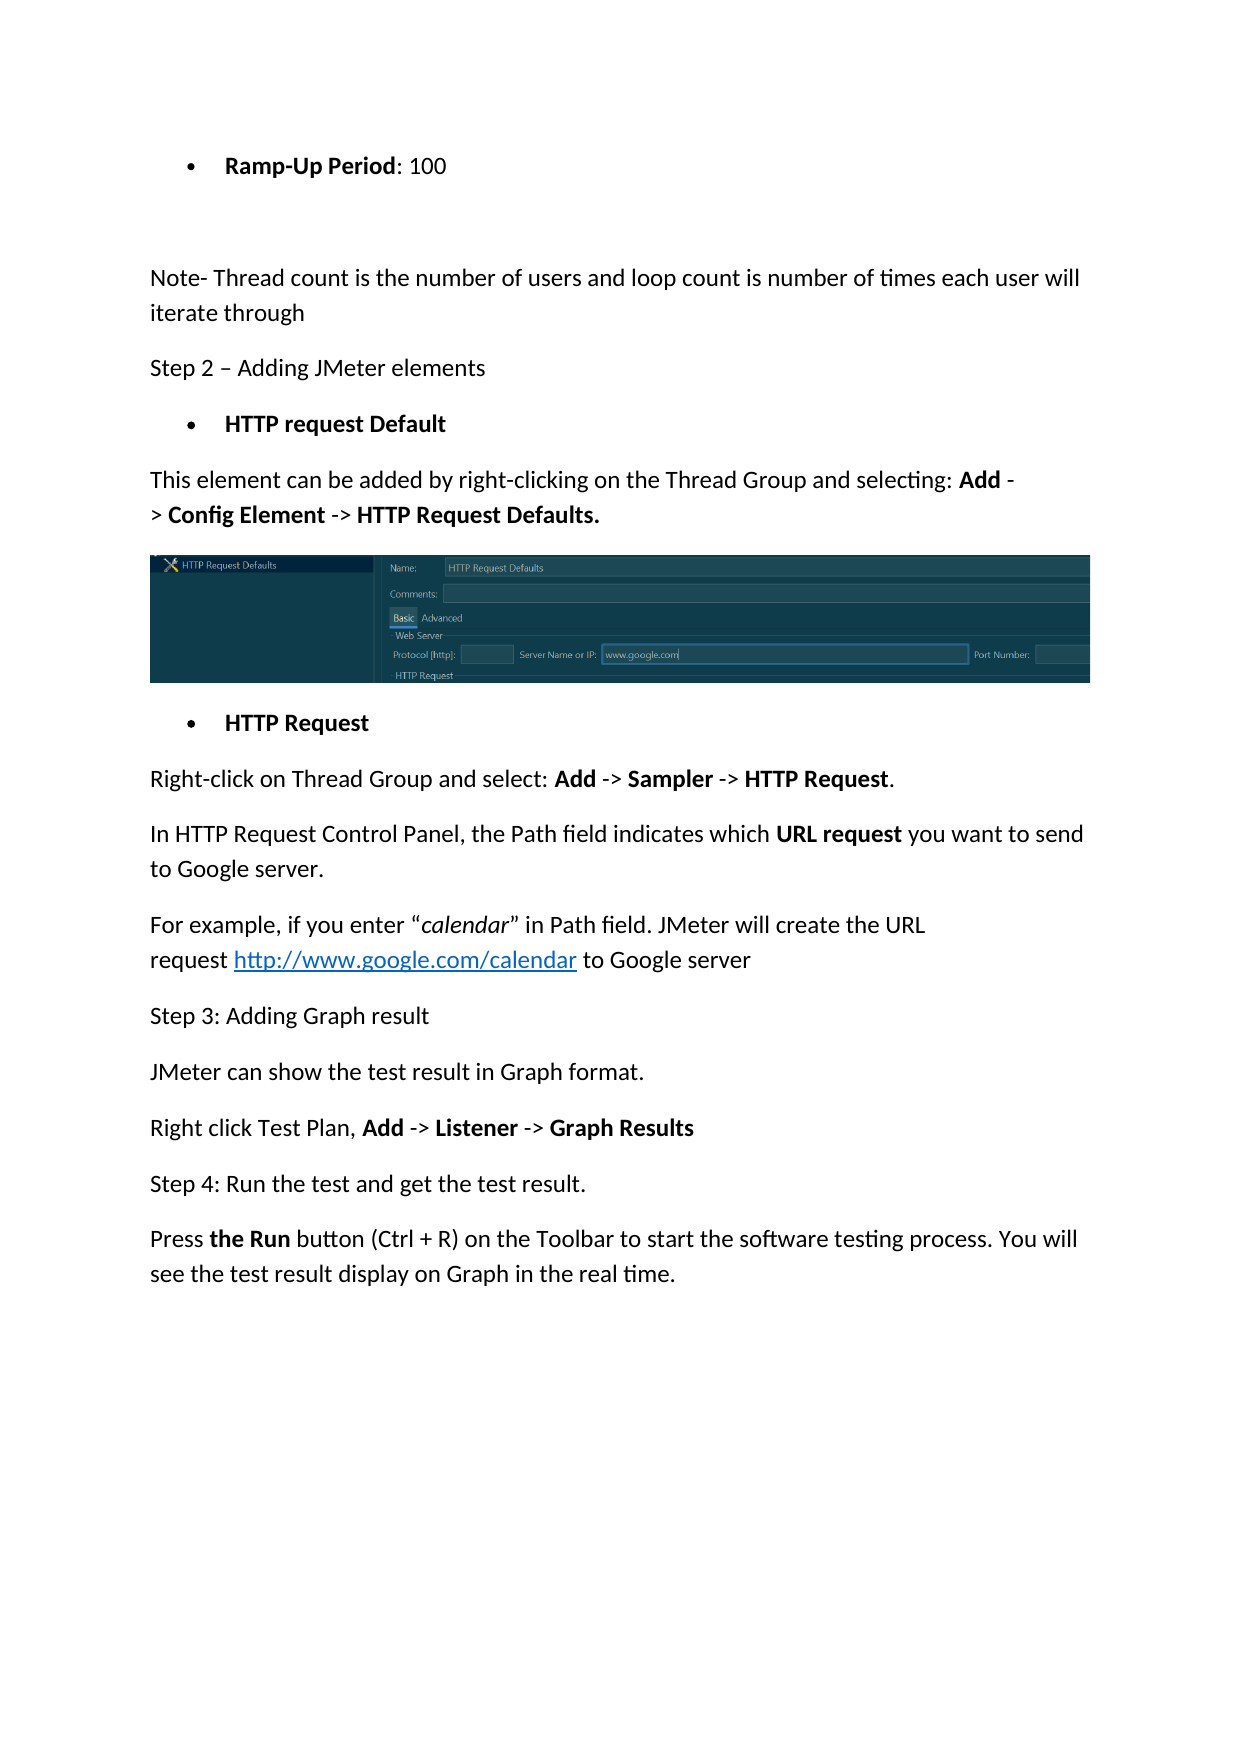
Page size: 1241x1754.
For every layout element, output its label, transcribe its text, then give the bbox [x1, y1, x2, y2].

list HTTP Request [187, 707, 1090, 737]
text Note- Thread count is the number of users and loop count is number of times each user will iterate through [150, 262, 1090, 327]
text JMeter can show the test result in Graph format. [150, 1056, 1090, 1087]
text Step 4: Run the test and get the test result. [150, 1168, 1090, 1198]
text Right-click on Thread Group and select: Add -> Sampler -> HTTP Request. [150, 763, 1090, 793]
text This element can be added by right-clicking on the Thread Group and selecting: Add -> Config Element -> HTTP Request Defaults. [150, 464, 1090, 530]
text Step 3: Adding Graph result [150, 1000, 1090, 1031]
text Step 2 – Adding JMeter elements [150, 352, 1090, 383]
list HTTP request Default [187, 408, 1090, 439]
text For example, if you enter “calendar” in Path field. JMeter will create the URL request http://www.google.com/calendar to Google server [150, 909, 1090, 975]
picture [150, 555, 1091, 683]
text Press the Run button (Ctrl + R) on the Toolbar to start the software testing process. You will see the test result display on Graph in the real time. [150, 1224, 1090, 1289]
text Right click Test Plan, Add -> Listener -> Graph Results [150, 1112, 1090, 1142]
text In HTTP Request Control Panel, the Path field indicates which URL request you want to send to Google server. [150, 819, 1090, 884]
list Ramp-Up Period: 100 [187, 150, 1090, 181]
